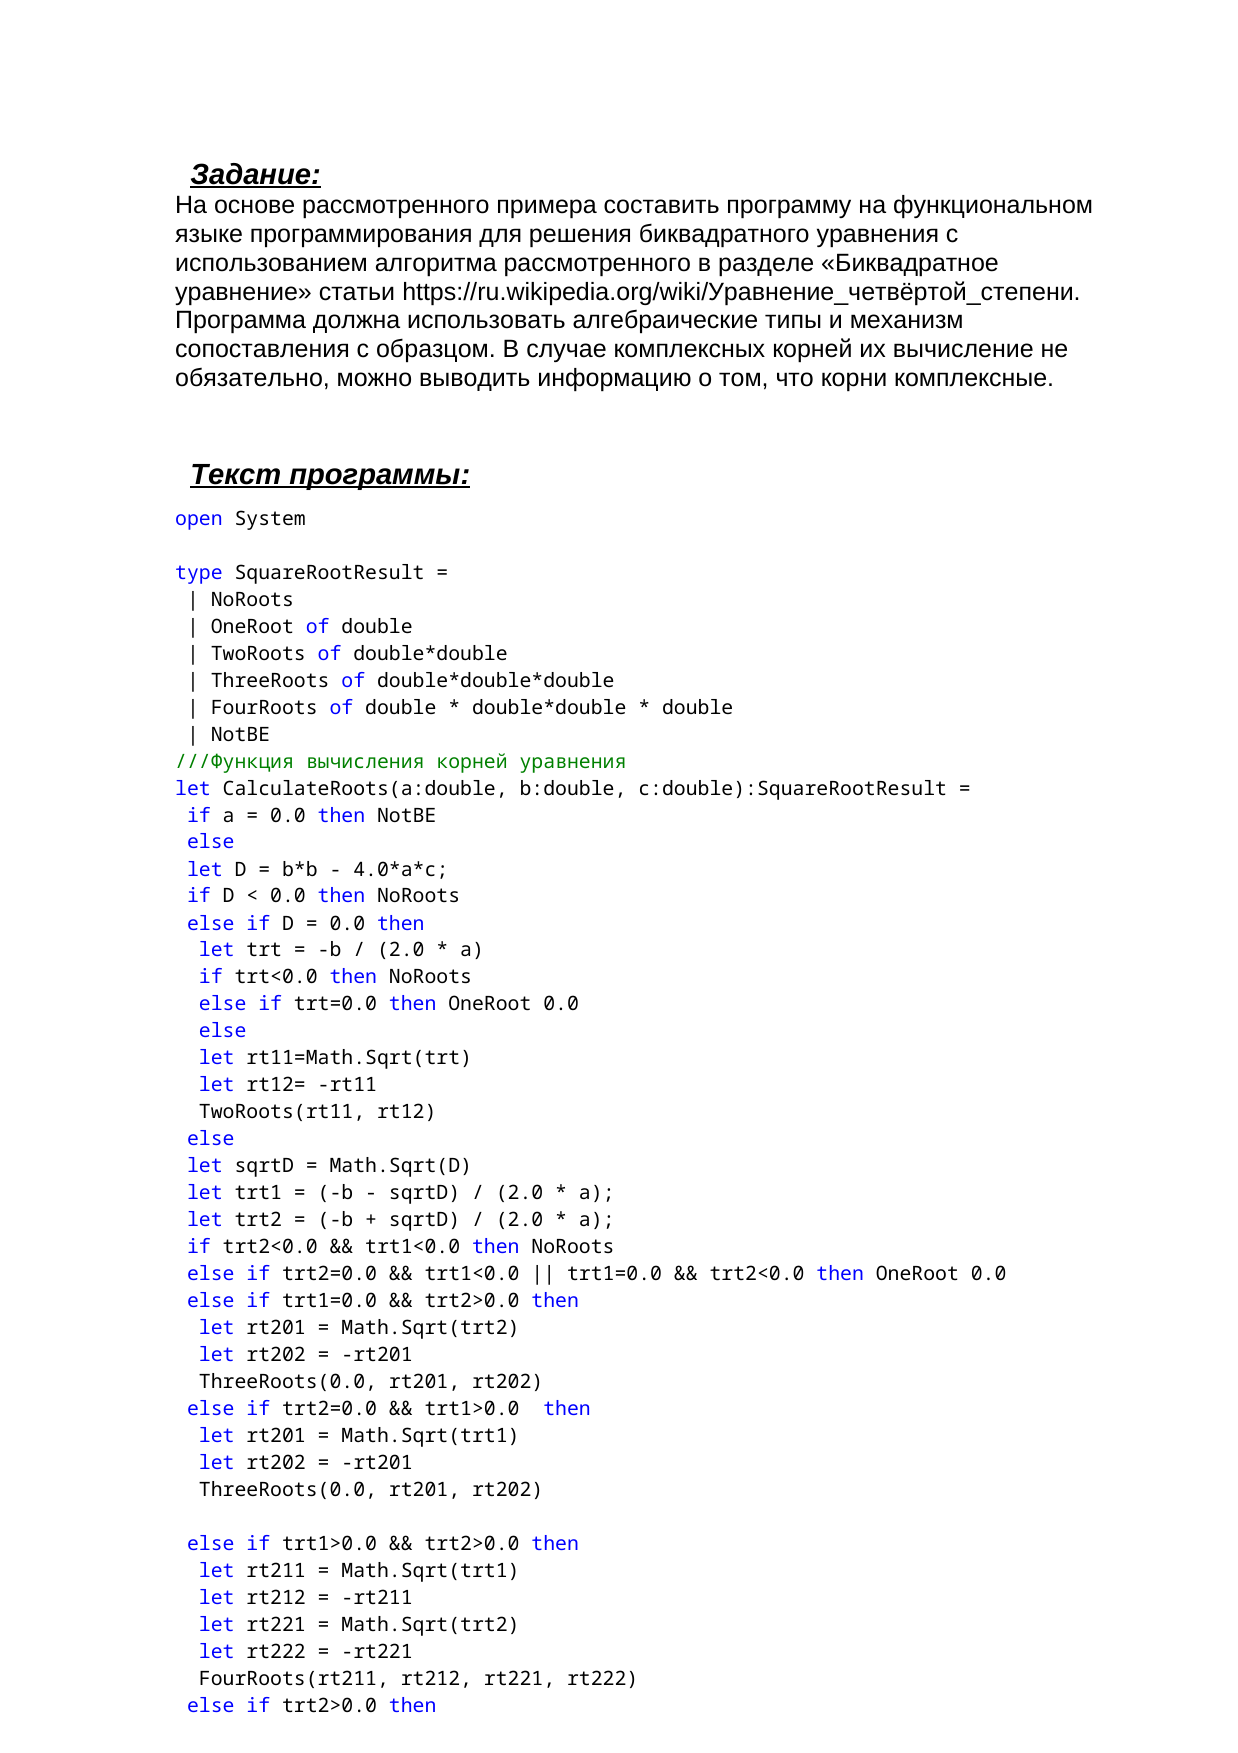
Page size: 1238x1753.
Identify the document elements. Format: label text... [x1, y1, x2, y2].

text else if trt1=0.0 && trt2>0.0 then [175, 1286, 1100, 1313]
text let trt = -b / (2.0 * a) [175, 936, 1100, 963]
text | NotBE [175, 720, 1100, 747]
text ThreeRoots(0.0, rt201, rt202) [175, 1367, 1100, 1394]
text let D = b*b - 4.0*a*c; [175, 855, 1100, 882]
text | FourRoots of double * double*double * double [175, 693, 1100, 720]
text if a = 0.0 then NotBE [175, 801, 1100, 828]
text let trt2 = (-b + sqrtD) / (2.0 * a); [175, 1206, 1100, 1232]
text let rt222 = -rt221 [175, 1637, 1100, 1664]
text else if trt=0.0 then OneRoot 0.0 [175, 990, 1100, 1017]
text ///Функция вычисления корней уравнения [175, 747, 1100, 774]
text let rt211 = Math.Sqrt(trt1) [175, 1556, 1100, 1583]
text else if trt2=0.0 && trt1>0.0 then [175, 1394, 1100, 1421]
text | OneRoot of double [175, 612, 1100, 639]
text let rt202 = -rt201 [175, 1448, 1100, 1475]
text ThreeRoots(0.0, rt201, rt202) [175, 1475, 1100, 1502]
text Задание: [190, 157, 1100, 191]
text if D < 0.0 then NoRoots [175, 882, 1100, 909]
text let trt1 = (-b - sqrtD) / (2.0 * a); [175, 1178, 1100, 1206]
text TwoRoots(rt11, rt12) [175, 1098, 1100, 1124]
text | NoRoots [175, 585, 1100, 612]
text else if trt2=0.0 && trt1<0.0 || trt1=0.0 && trt2<0.0 then OneRoot 0.0 [175, 1259, 1100, 1286]
text if trt2<0.0 && trt1<0.0 then NoRoots [175, 1232, 1100, 1259]
text let CalculateRoots(a:double, b:double, c:double):SquareRootResult = [175, 774, 1100, 801]
text let sqrtD = Math.Sqrt(D) [175, 1152, 1100, 1178]
text else [175, 1017, 1100, 1044]
text type SquareRootResult = [175, 558, 1100, 585]
text На основе рассмотренного примера составить программу на функциональном языке программирования для решения биквадратного уравнения с использованием алгоритма рассмотренного в разделе «Биквадратное уравнение» статьи https://ru.wikipedia.org/wiki/Уравнение_четвёртой_степени. Программа должна использовать алгебраические типы и механизм сопоставления с образцом. В случае комплексных корней их вычисление не обязательно, можно выводить информацию о том, что корни комплексные. [175, 191, 1100, 392]
text let rt212 = -rt211 [175, 1583, 1100, 1610]
text open System [175, 504, 1100, 531]
text let rt201 = Math.Sqrt(trt2) [175, 1313, 1100, 1340]
text let rt11=Math.Sqrt(trt) [175, 1044, 1100, 1071]
text | ThreeRoots of double*double*double [175, 666, 1100, 693]
text | TwoRoots of double*double [175, 639, 1100, 666]
text else if trt1>0.0 && trt2>0.0 then [175, 1529, 1100, 1556]
text else [175, 1124, 1100, 1152]
text let rt201 = Math.Sqrt(trt1) [175, 1421, 1100, 1448]
text FourRoots(rt211, rt212, rt221, rt222) [175, 1664, 1100, 1691]
text Текст программы: [190, 457, 1100, 491]
text let rt221 = Math.Sqrt(trt2) [175, 1610, 1100, 1637]
text if trt<0.0 then NoRoots [175, 963, 1100, 990]
text let rt12= -rt11 [175, 1071, 1100, 1098]
text else if D = 0.0 then [175, 909, 1100, 936]
text let rt202 = -rt201 [175, 1340, 1100, 1367]
text else if trt2>0.0 then [175, 1691, 1100, 1718]
text else [175, 828, 1100, 855]
